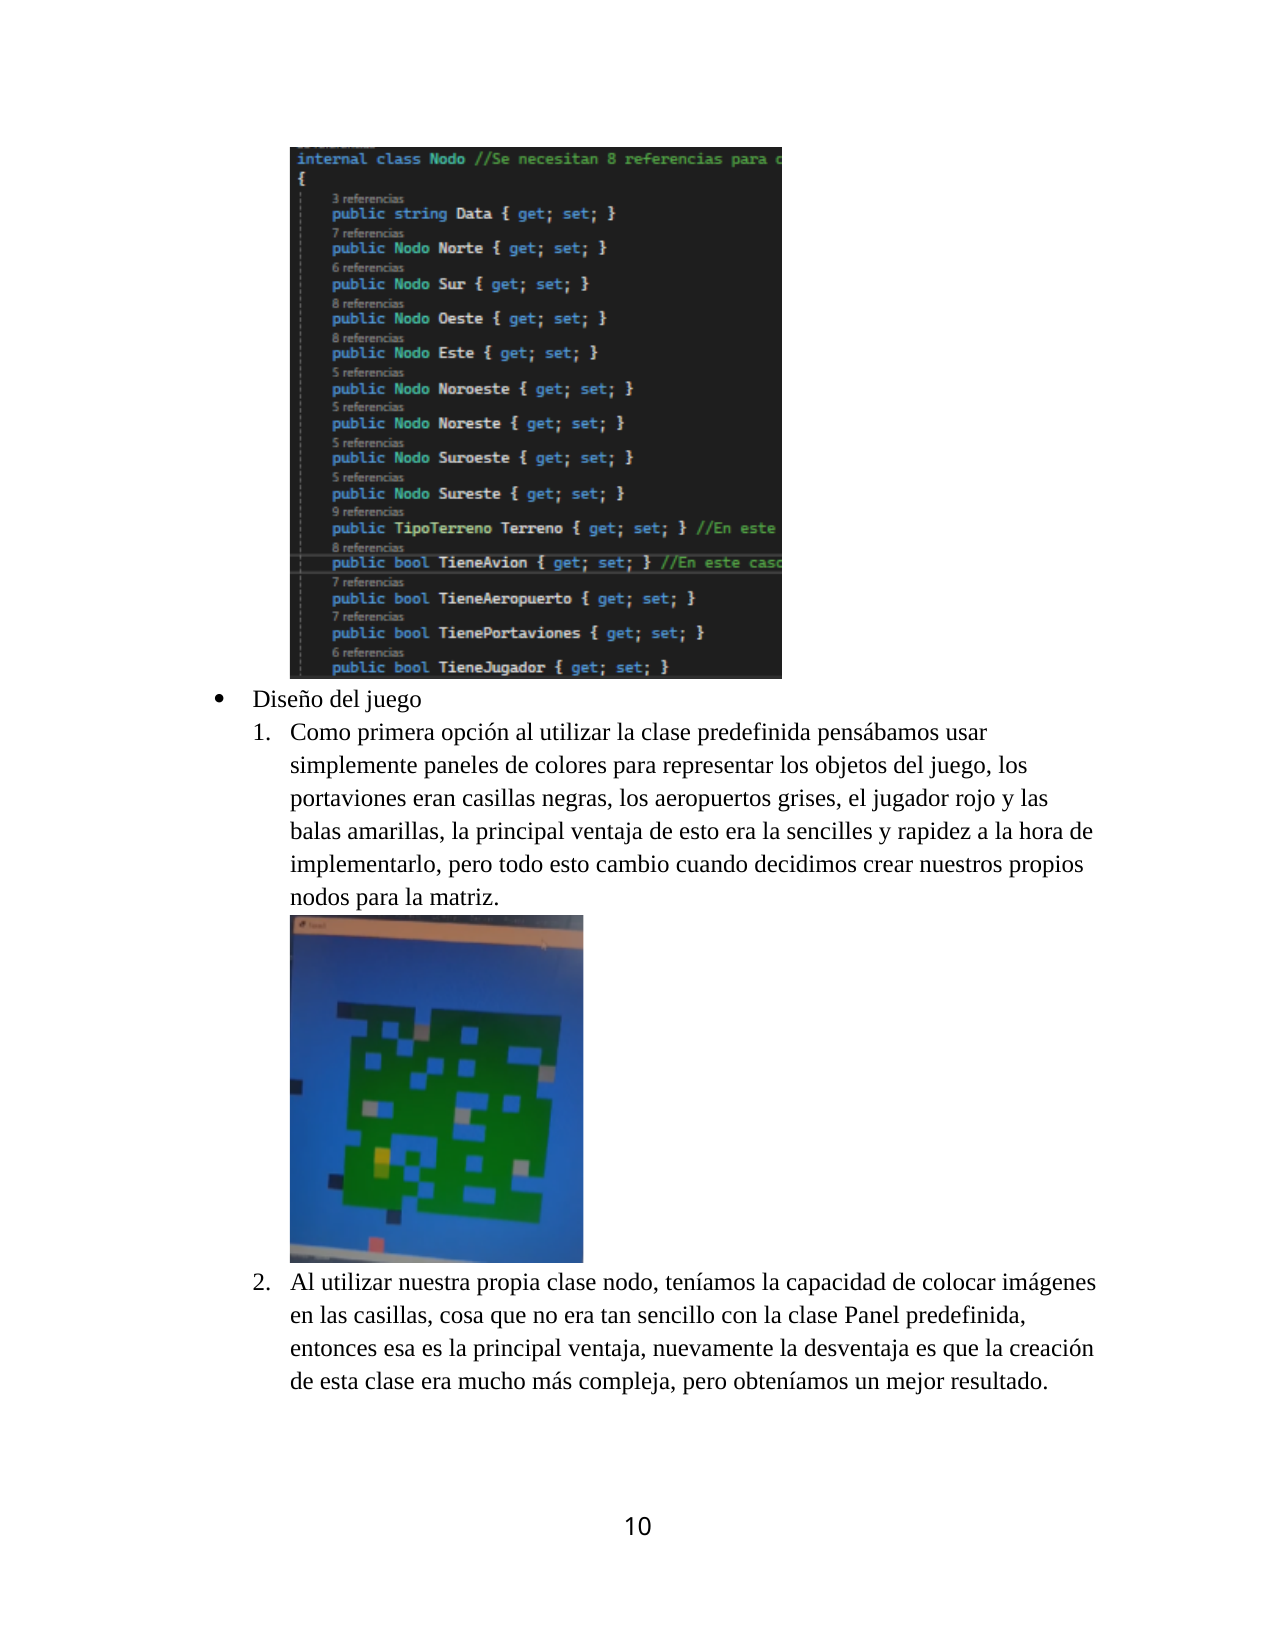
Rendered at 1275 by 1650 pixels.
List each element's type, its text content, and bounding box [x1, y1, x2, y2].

list Al utilizar nuestra propia clase nodo, teníamos la capacidad de colocar imágenes en las casillas, cosa que no era tan sencillo con la clase Panel predefinida, entonces esa es la principal ventaja, nuevamente la desventaja es que la creación de esta clase era mucho más compleja, pero obteníamos un mejor resultado. [252, 1267, 1098, 1395]
list Diseño del juego [215, 684, 1098, 713]
list Como primera opción al utilizar la clase predefinida pensábamos usar simplemente paneles de colores para representar los objetos del juego, los portaviones eran casillas negras, los aeropuertos grises, el jugador rojo y las balas amarillas, la principal ventaja de esto era la sencilles y rapidez a la hora de implementarlo, pero todo esto cambio cuando decidimos crear nuestros propios nodos para la matriz. [252, 717, 1098, 911]
picture [289, 915, 584, 1263]
picture [289, 147, 782, 679]
